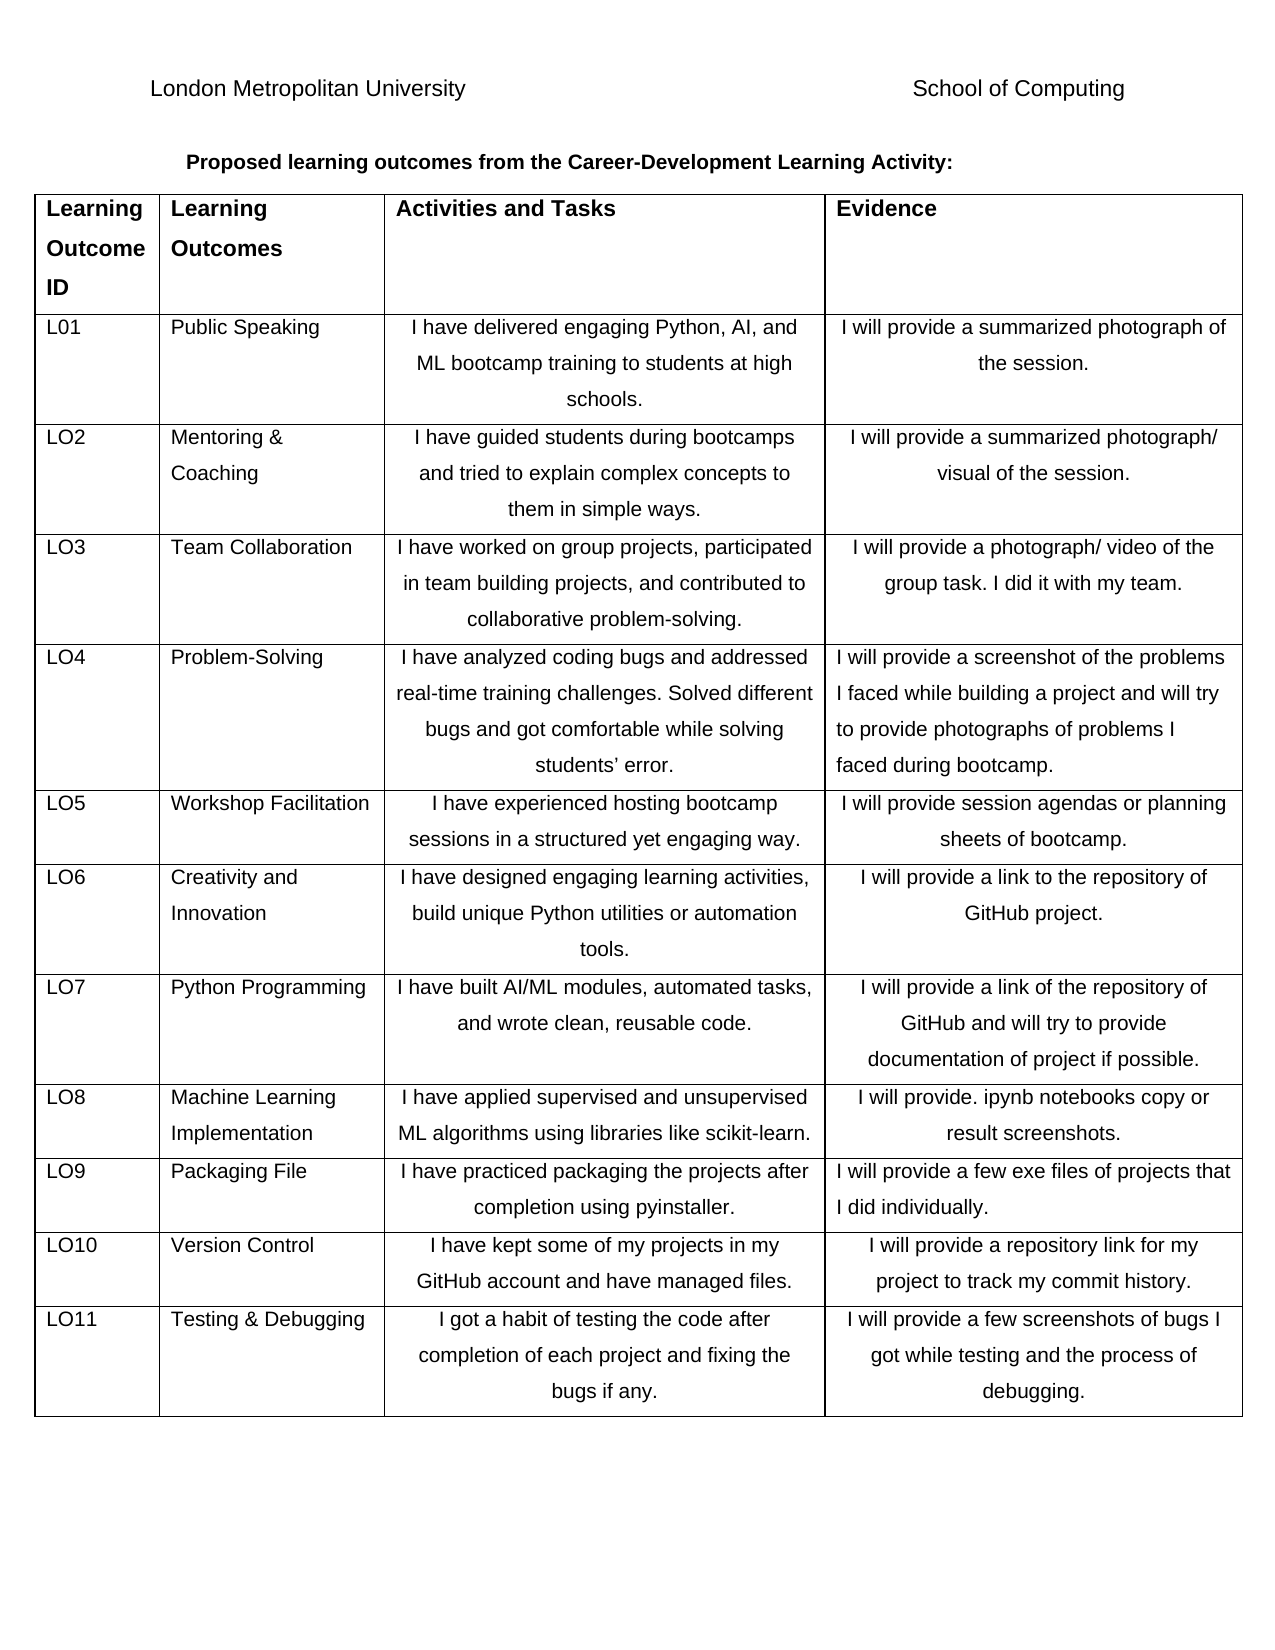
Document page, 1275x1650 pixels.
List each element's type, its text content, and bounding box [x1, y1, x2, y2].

table_cell I have analyzed coding bugs and addressed real-time training challenges. Solved different bugs and got comfortable while solving students’ error. [385, 645, 824, 790]
table_cell Version Control [160, 1233, 384, 1306]
table_cell LO2 [36, 425, 159, 534]
table_cell I will provide a link to the repository of GitHub project. [826, 865, 1242, 974]
table_cell Python Programming [160, 975, 384, 1084]
table_cell LO10 [36, 1233, 159, 1306]
table_cell I will provide a summarized photograph of the session. [826, 315, 1242, 424]
table_header Evidence [826, 195, 1242, 314]
table_cell LO3 [36, 535, 159, 644]
table_cell I have designed engaging learning activities, build unique Python utilities or automation tools. [385, 865, 824, 974]
table_cell I will provide a few screenshots of bugs I got while testing and the process of debugging. [826, 1307, 1242, 1416]
table_cell Testing & Debugging [160, 1307, 384, 1416]
table_cell Packaging File [160, 1159, 384, 1232]
table_cell I got a habit of testing the code after completion of each project and fixing the bugs if any. [385, 1307, 824, 1416]
table_cell I will provide a photograph/ video of the group task. I did it with my team. [826, 535, 1242, 644]
table_cell Public Speaking [160, 315, 384, 424]
table_cell Team Collaboration [160, 535, 384, 644]
table_cell I have delivered engaging Python, AI, and ML bootcamp training to students at high schools. [385, 315, 824, 424]
table_cell LO11 [36, 1307, 159, 1416]
table_cell I will provide a summarized photograph/ visual of the session. [826, 425, 1242, 534]
table_cell I will provide a few exe files of projects that I did individually. [826, 1159, 1242, 1232]
table_cell I have built AI/ML modules, automated tasks, and wrote clean, reusable code. [385, 975, 824, 1084]
table_header Learning Outcomes [160, 195, 384, 314]
table_cell I will provide a repository link for my project to track my commit history. [826, 1233, 1242, 1306]
table_cell LO9 [36, 1159, 159, 1232]
table_header Learning Outcome ID [36, 195, 159, 314]
table_cell I have guided students during bootcamps and tried to explain complex concepts to them in simple ways. [385, 425, 824, 534]
table_cell Machine Learning Implementation [160, 1085, 384, 1158]
table_cell I have experienced hosting bootcamp sessions in a structured yet engaging way. [385, 791, 824, 864]
table_cell LO7 [36, 975, 159, 1084]
table_cell Creativity and Innovation [160, 865, 384, 974]
table_cell Problem-Solving [160, 645, 384, 790]
table_cell I will provide a screenshot of the problems I faced while building a project and will try to provide photographs of problems I faced during bootcamp. [826, 645, 1242, 790]
text Proposed learning outcomes from the Career-Development Learning Activity: [186, 150, 1125, 174]
table_cell I have worked on group projects, participated in team building projects, and contributed to collaborative problem-solving. [385, 535, 824, 644]
table_cell LO4 [36, 645, 159, 790]
table_cell I have practiced packaging the projects after completion using pyinstaller. [385, 1159, 824, 1232]
table_cell LO6 [36, 865, 159, 974]
table_cell I will provide session agendas or planning sheets of bootcamp. [826, 791, 1242, 864]
table_cell L01 [36, 315, 159, 424]
table_cell LO8 [36, 1085, 159, 1158]
table_cell Mentoring & Coaching [160, 425, 384, 534]
table_cell I have applied supervised and unsupervised ML algorithms using libraries like scikit-learn. [385, 1085, 824, 1158]
table_header Activities and Tasks [385, 195, 824, 314]
table_cell LO5 [36, 791, 159, 864]
table_cell I will provide. ipynb notebooks copy or result screenshots. [826, 1085, 1242, 1158]
table_cell I have kept some of my projects in my GitHub account and have managed files. [385, 1233, 824, 1306]
table_cell Workshop Facilitation [160, 791, 384, 864]
table_cell I will provide a link of the repository of GitHub and will try to provide documentation of project if possible. [826, 975, 1242, 1084]
